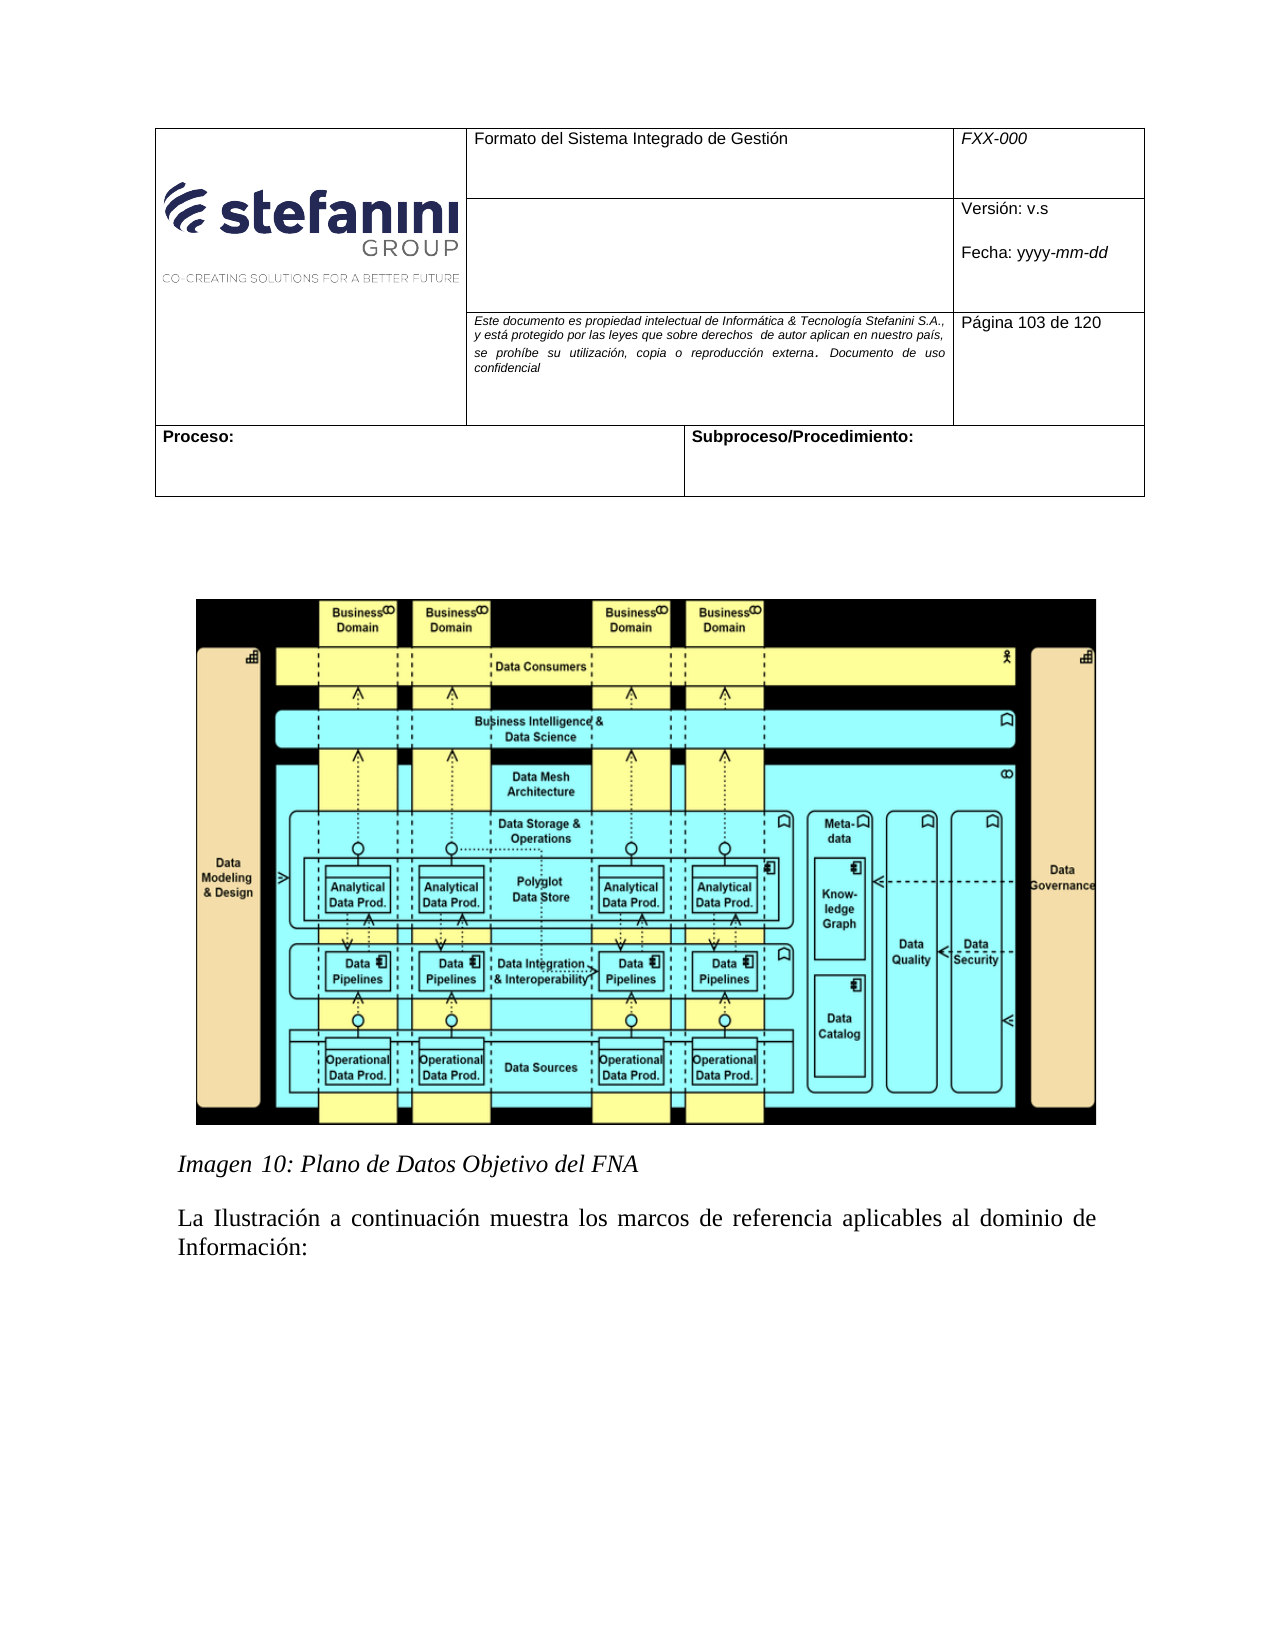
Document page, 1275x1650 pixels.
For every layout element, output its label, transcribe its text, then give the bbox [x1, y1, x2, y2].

picture [196, 599, 1097, 1125]
picture [162, 182, 460, 286]
text La Ilustración a continuación muestra los marcos de referencia aplicables al dominio de Información: [177, 1203, 1098, 1261]
text Imagen 10: Plano de Datos Objetivo del FNA [177, 1149, 1098, 1178]
